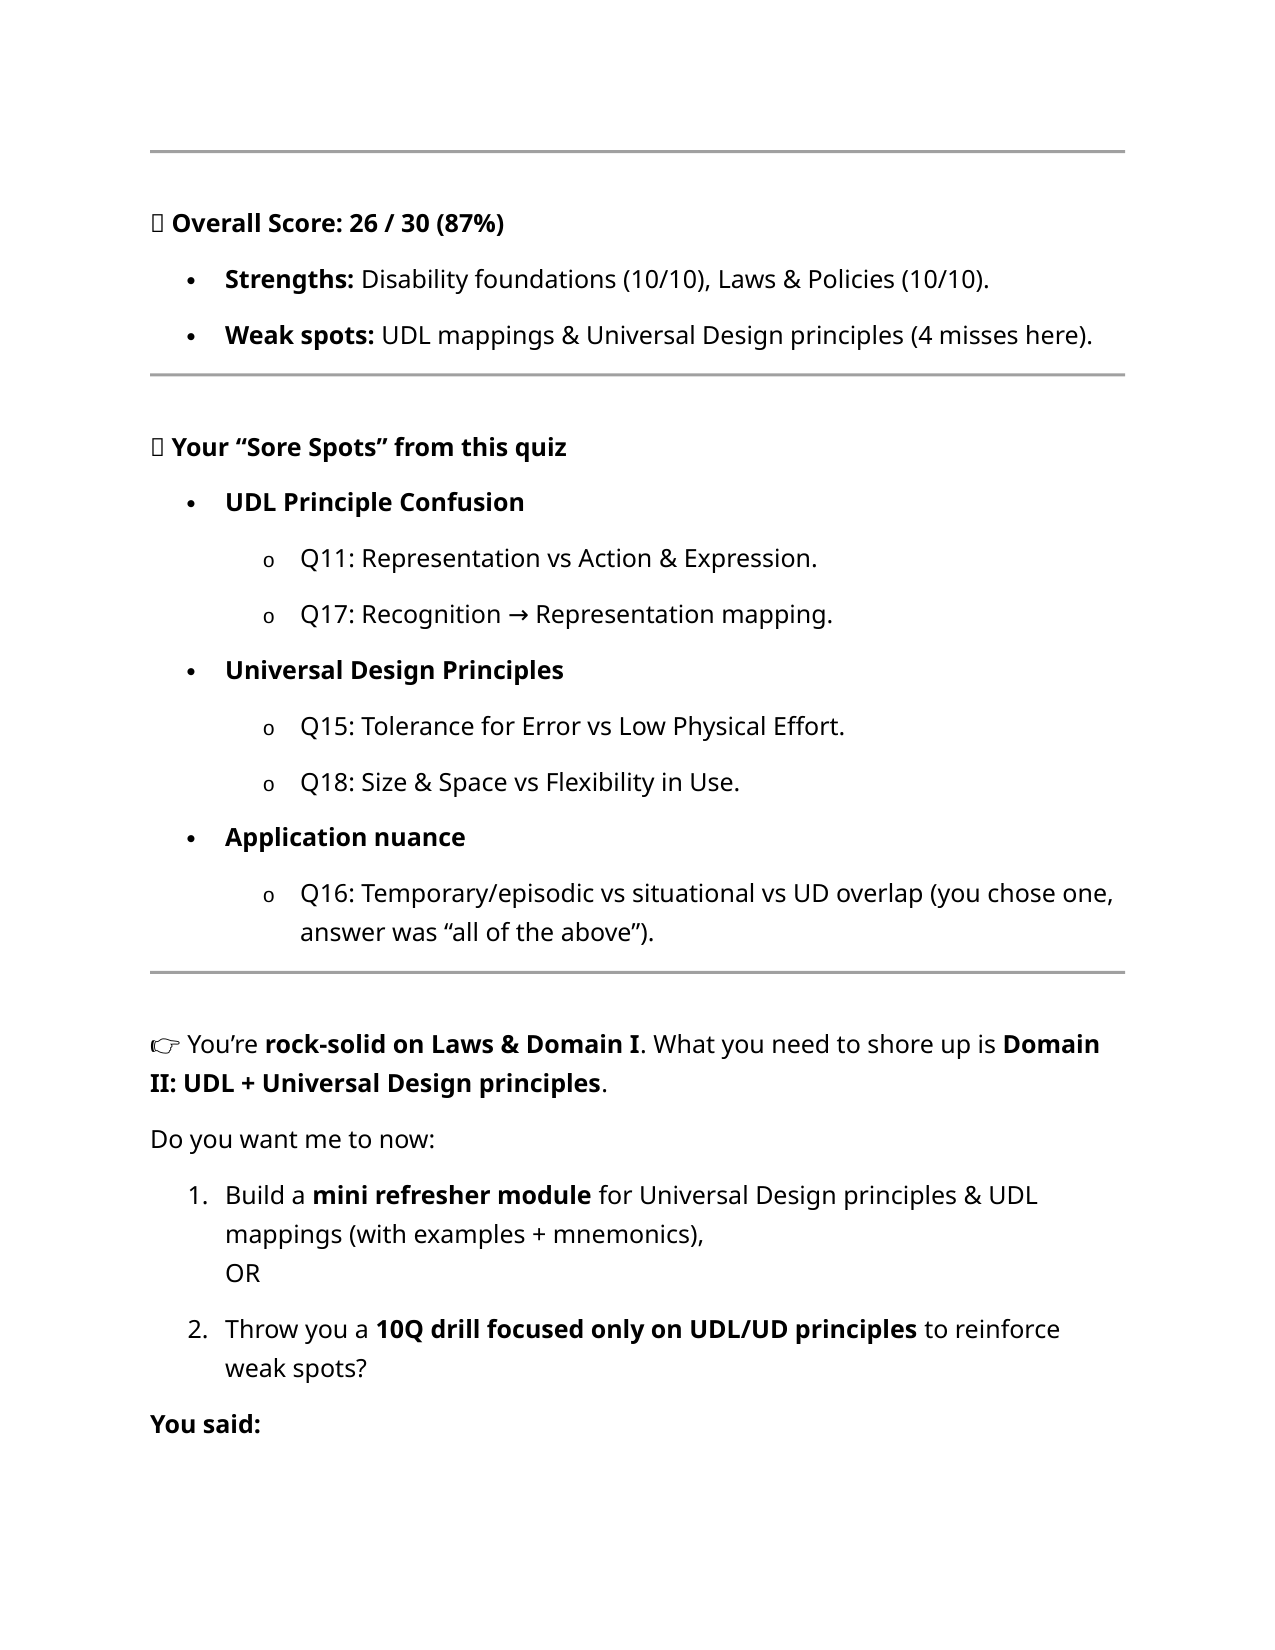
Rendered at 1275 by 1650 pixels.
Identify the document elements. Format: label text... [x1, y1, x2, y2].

text You said: [150, 1407, 1125, 1441]
list Q15: Tolerance for Error vs Low Physical Effort. [262, 708, 1125, 742]
list Build a mini refresher module for Universal Design principles & UDL mappings (with examples + mnemonics), OR [187, 1177, 1125, 1290]
list Q18: Size & Space vs Flexibility in Use. [262, 764, 1125, 798]
list Application nuance [187, 820, 1125, 854]
list Throw you a 10Q drill focused only on UDL/UD principles to reinforce weak spots? [187, 1312, 1125, 1385]
text ✅ Overall Score: 26 / 30 (87%) [150, 206, 1125, 240]
list Q11: Representation vs Action & Expression. [262, 541, 1125, 575]
list Strengths: Disability foundations (10/10), Laws & Policies (10/10). [187, 262, 1125, 296]
text 👉 You’re rock-solid on Laws & Domain I. What you need to shore up is Domain II: UDL + Universal Design principles. [150, 1027, 1125, 1100]
text Do you want me to now: [150, 1122, 1125, 1156]
list UDL Principle Confusion [187, 485, 1125, 519]
text 📌 Your “Sore Spots” from this quiz [150, 429, 1125, 463]
list Universal Design Principles [187, 652, 1125, 687]
list Q17: Recognition → Representation mapping. [262, 597, 1125, 631]
list Q16: Temporary/episodic vs situational vs UD overlap (you chose one, answer was “all of the above”). [262, 876, 1125, 949]
list Weak spots: UDL mappings & Universal Design principles (4 misses here). [187, 317, 1125, 352]
